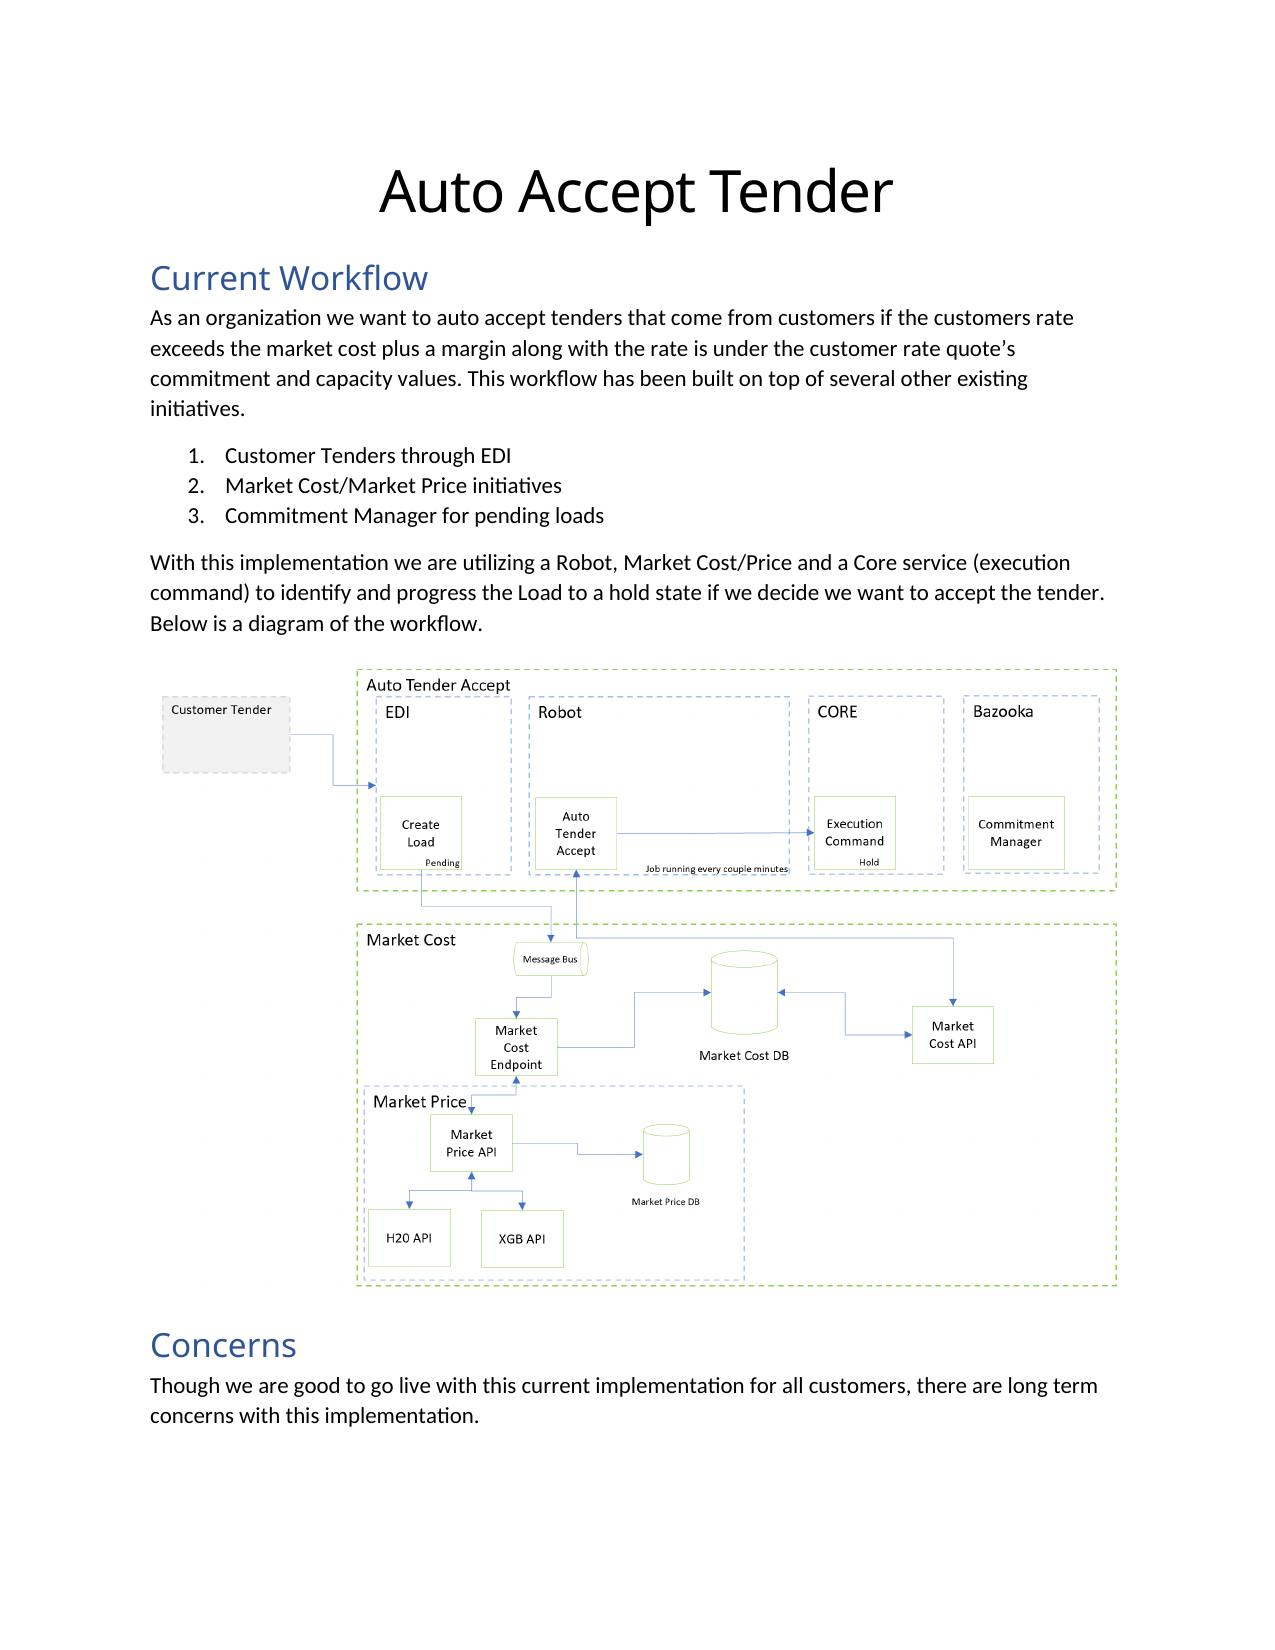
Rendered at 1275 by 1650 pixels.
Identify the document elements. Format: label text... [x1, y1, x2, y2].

title Auto Accept Tender [150, 150, 1125, 229]
subtitle Concerns [150, 1322, 1125, 1367]
text As an organization we want to auto accept tenders that come from customers if the customers rate exceeds the market cost plus a margin along with the rate is under the customer rate quote’s commitment and capacity values. This workflow has been built on top of several other existing initiatives. [150, 303, 1125, 422]
list Market Cost/Market Price initiatives [187, 471, 1125, 499]
subtitle Current Workflow [150, 254, 1125, 300]
text Though we are good to go live with this current implementation for all customers, there are long term concerns with this implementation. [150, 1371, 1125, 1429]
picture [150, 655, 1125, 1295]
list Customer Tenders through EDI [187, 441, 1125, 469]
text With this implementation we are utilizing a Robot, Market Cost/Price and a Core service (execution command) to identify and progress the Load to a hold state if we decide we want to accept the tender. Below is a diagram of the workflow. [150, 548, 1125, 637]
list Commitment Manager for pending loads [187, 501, 1125, 529]
